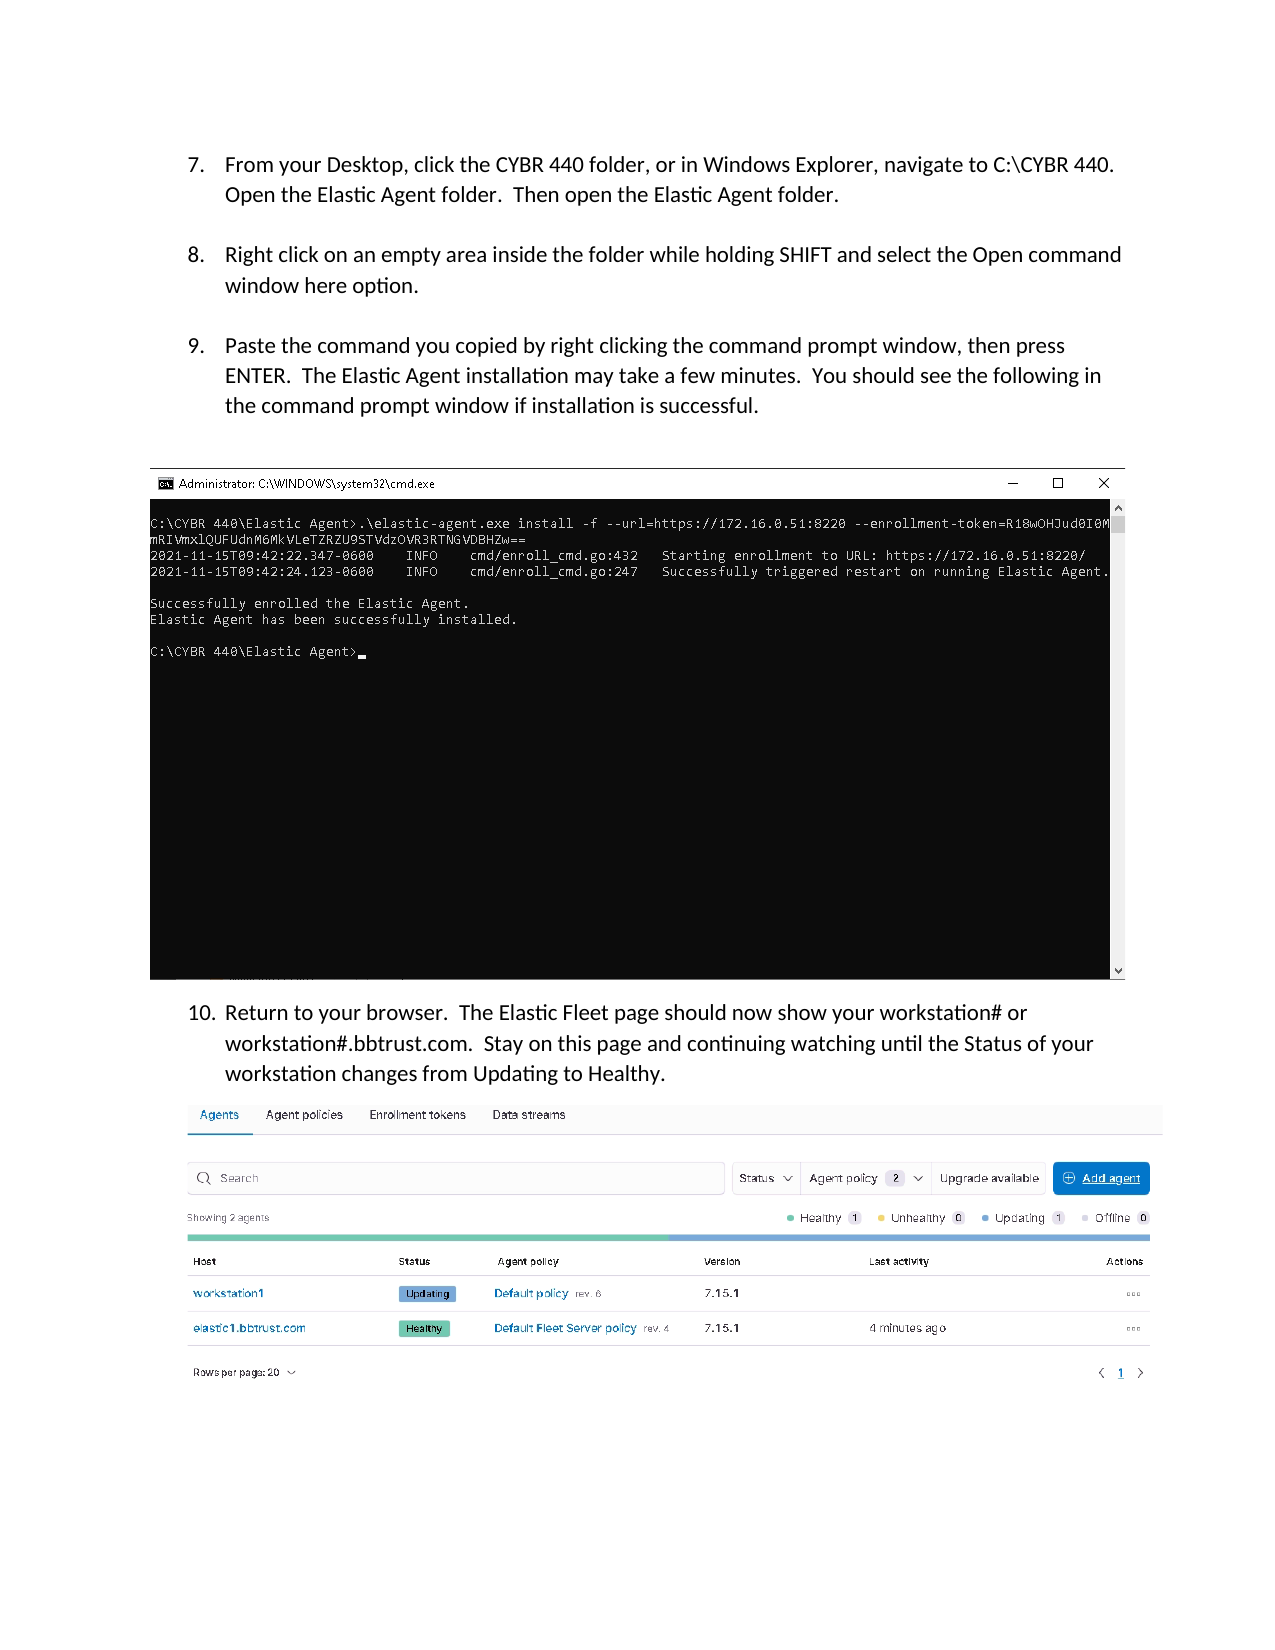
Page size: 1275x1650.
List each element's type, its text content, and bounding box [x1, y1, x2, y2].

picture [187, 1105, 1163, 1393]
list Paste the command you copied by right clicking the command prompt window, then press ENTER. The Elastic Agent installation may take a few minutes. You should see the following in the command prompt window if installation is successful. [187, 331, 1125, 420]
list Return to your browser. The Elastic Fleet page should now show your workstation# or workstation#.bbtrust.com. Stay on this page and continuing watching until the Status of your workstation changes from Updating to Healthy. [187, 998, 1125, 1087]
picture [150, 468, 1125, 980]
list Right click on an empty area inside the folder while holding SHIFT and select the Open command window here option. [187, 241, 1125, 299]
list From your Desktop, click the CYBR 440 folder, or in Windows Explorer, navigate to C:\CYBR 440. Open the Elastic Agent folder. Then open the Elastic Agent folder. [187, 150, 1125, 208]
